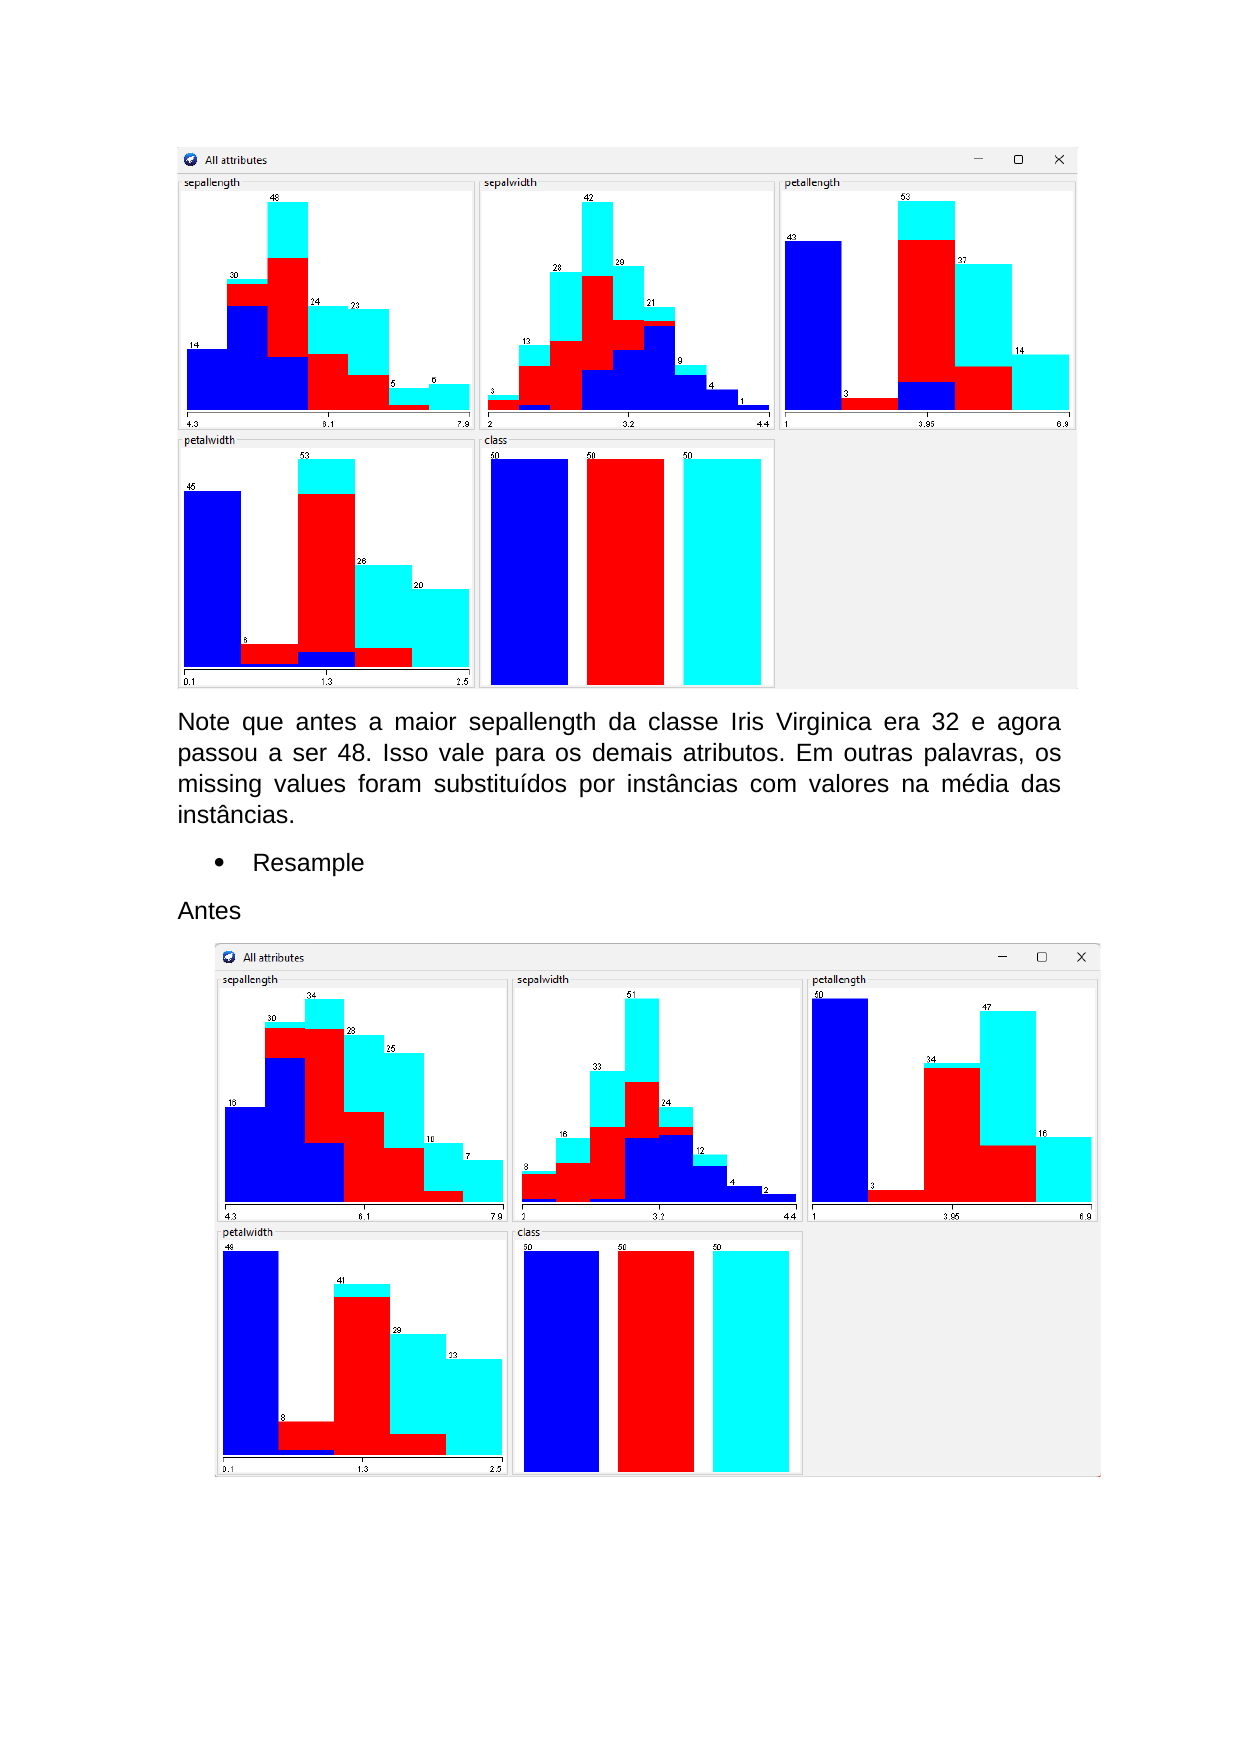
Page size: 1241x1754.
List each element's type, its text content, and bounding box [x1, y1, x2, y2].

picture [214, 943, 1101, 1477]
picture [177, 147, 1078, 689]
text Antes [177, 896, 1063, 924]
text Note que antes a maior sepallength da classe Iris Virginica era 32 e agora passou a ser 48. Isso vale para os demais atributos. Em outras palavras, os missing values foram substituídos por instâncias com valores na média das instâncias. [177, 707, 1063, 829]
list Resample [215, 848, 1063, 877]
